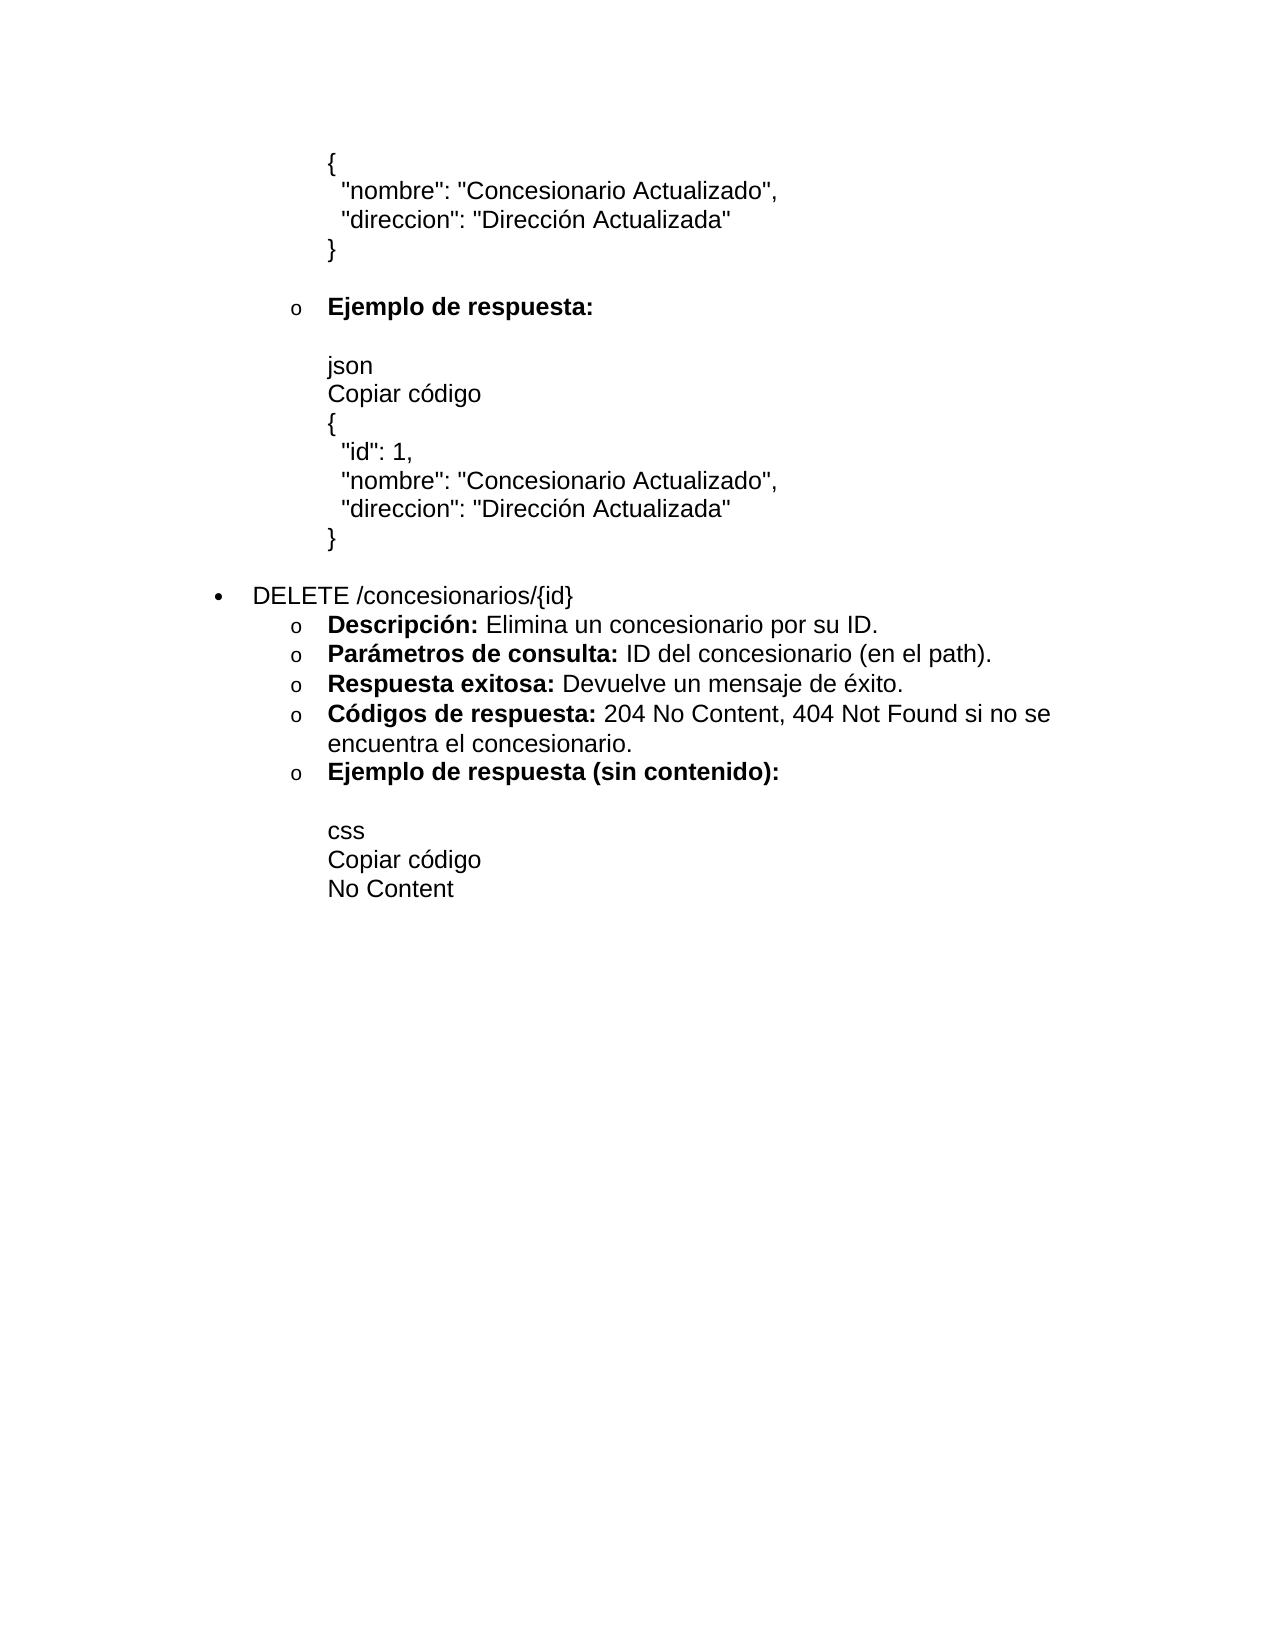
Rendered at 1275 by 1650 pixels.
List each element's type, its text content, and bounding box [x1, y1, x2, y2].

text Copiar código [327, 379, 1098, 408]
text "direccion": "Dirección Actualizada" [327, 205, 1098, 234]
list Descripción: Elimina un concesionario por su ID. [290, 610, 1098, 639]
text { [327, 148, 1098, 176]
text "nombre": "Concesionario Actualizado", [327, 176, 1098, 205]
text No Content [327, 874, 1098, 902]
list Códigos de respuesta: 204 No Content, 404 Not Found si no se encuentra el concesionario. [290, 699, 1098, 757]
text "nombre": "Concesionario Actualizado", [327, 466, 1098, 494]
list DELETE /concesionarios/{id} [215, 581, 1098, 610]
text { [327, 408, 1098, 437]
text } [327, 523, 1098, 552]
text "direccion": "Dirección Actualizada" [327, 494, 1098, 523]
text "id": 1, [327, 437, 1098, 466]
list Ejemplo de respuesta: [290, 292, 1098, 321]
list Ejemplo de respuesta (sin contenido): [290, 757, 1098, 787]
text Copiar código [327, 845, 1098, 874]
list Respuesta exitosa: Devuelve un mensaje de éxito. [290, 669, 1098, 699]
text } [327, 234, 1098, 263]
text css [327, 816, 1098, 845]
text json [327, 351, 1098, 379]
list Parámetros de consulta: ID del concesionario (en el path). [290, 639, 1098, 669]
